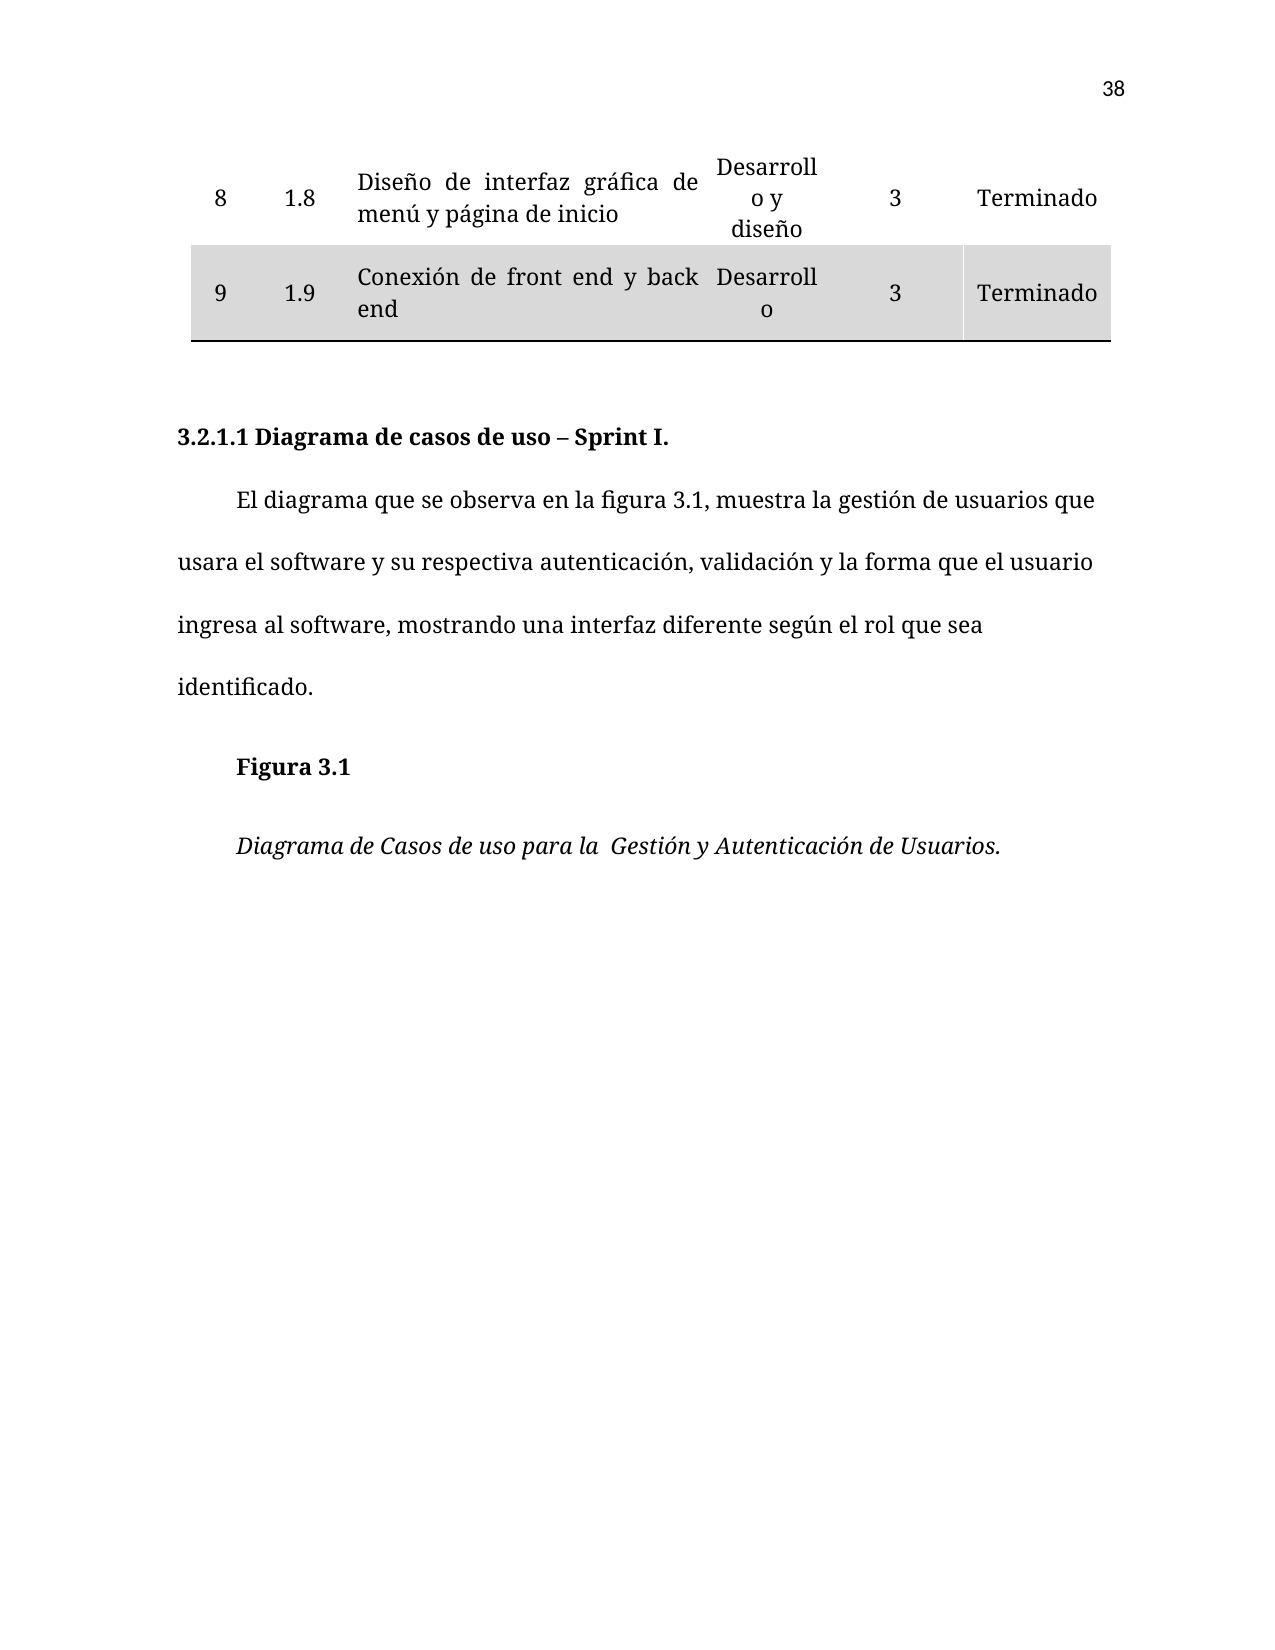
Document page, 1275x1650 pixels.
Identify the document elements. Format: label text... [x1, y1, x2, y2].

table_cell Diseño de interfaz gráfica de menú y página de inicio [350, 150, 706, 245]
table_cell 9 [191, 245, 250, 340]
text Diagrama de Casos de uso para la Gestión y Autenticación de Usuarios. [177, 829, 1125, 861]
table_cell Terminado [964, 150, 1111, 245]
table_cell 8 [191, 150, 250, 245]
table_cell 3 [827, 245, 963, 340]
table_cell Desarrollo [706, 245, 827, 340]
table_cell 1.8 [250, 150, 350, 245]
text El diagrama que se observa en la figura 3.1, muestra la gestión de usuarios que usara el software y su respectiva autenticación, validación y la forma que el usuario ingresa al software, mostrando una interfaz diferente según el rol que sea identificado. [177, 484, 1125, 702]
subtitle 3.2.1.1 Diagrama de casos de uso – Sprint I. [177, 421, 1125, 452]
table_cell Conexión de front end y back end [350, 245, 706, 340]
table_cell 3 [827, 150, 963, 245]
text Figura 3.1 [177, 750, 1125, 782]
table_cell 1.9 [250, 245, 350, 340]
table_cell Terminado [964, 245, 1111, 340]
table_cell Desarrollo y diseño [706, 150, 827, 245]
